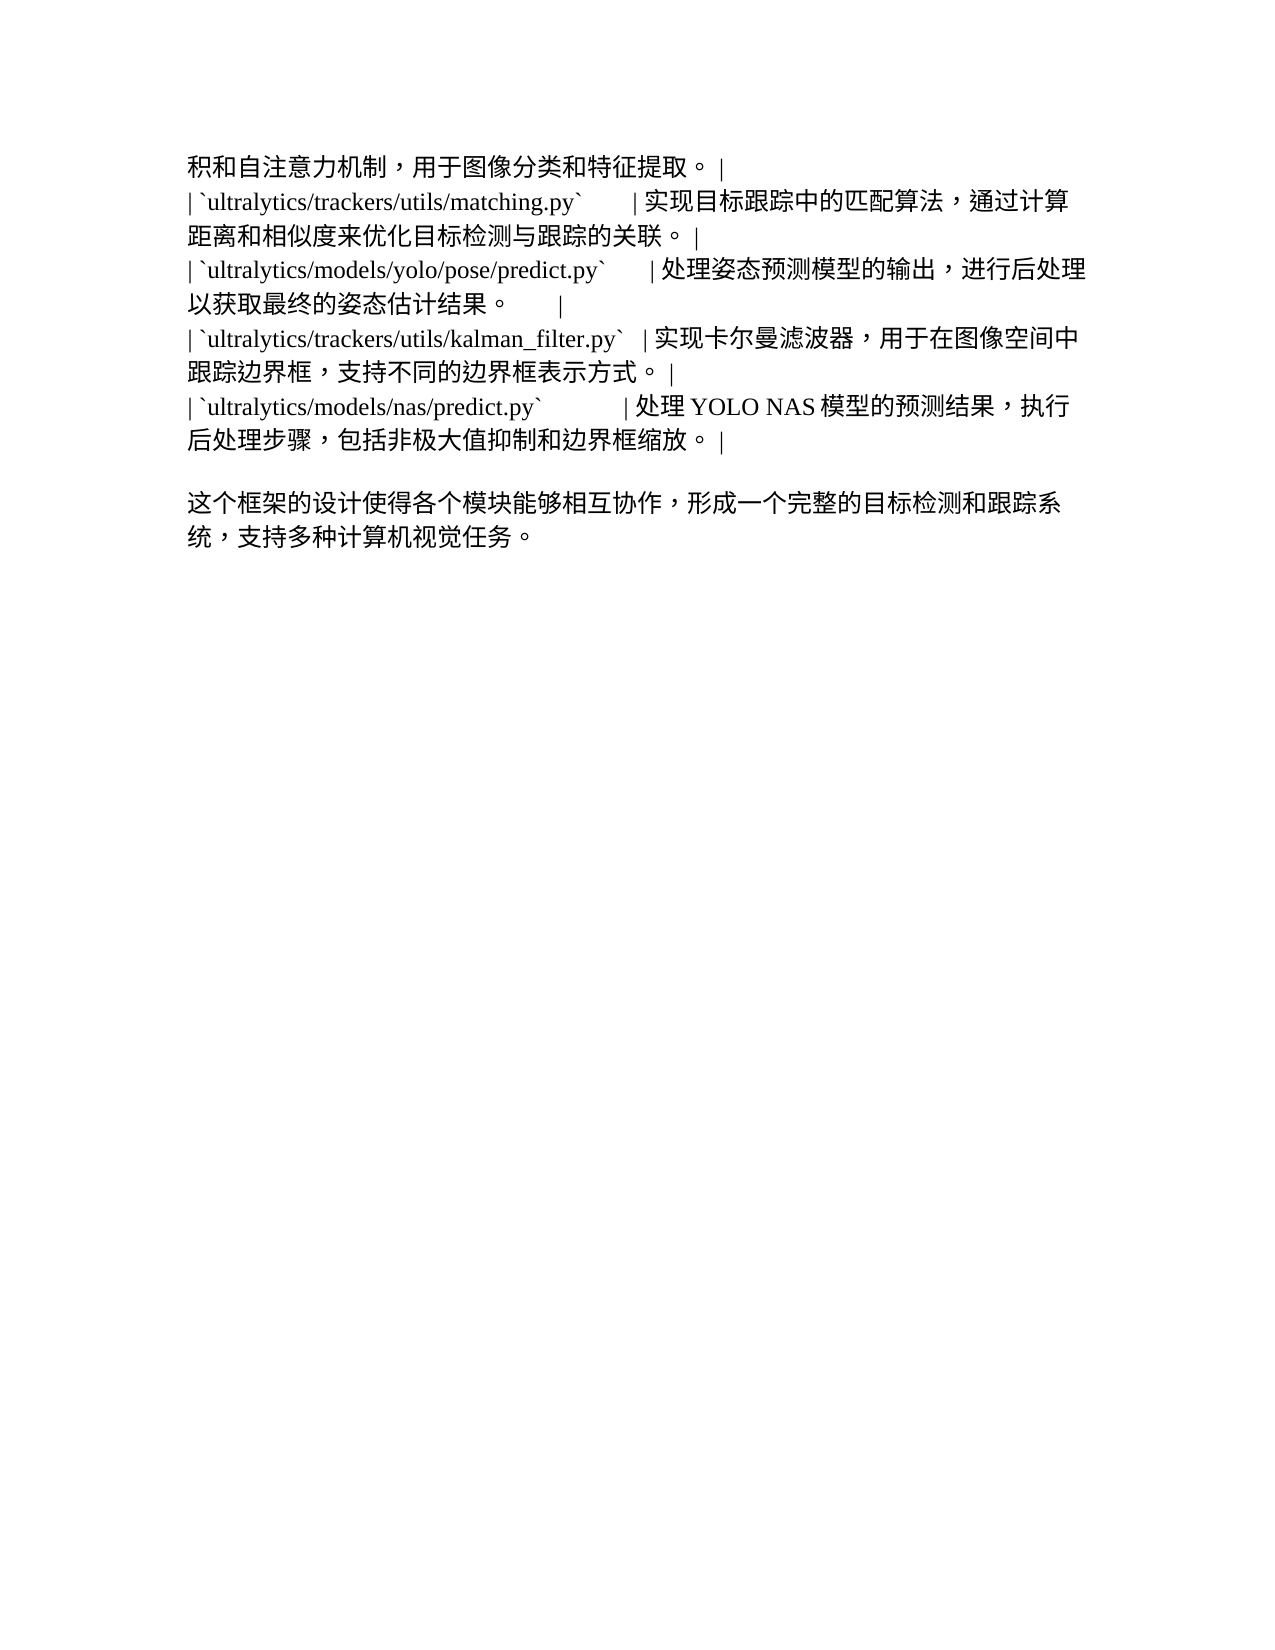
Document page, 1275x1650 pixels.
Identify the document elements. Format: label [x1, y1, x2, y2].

text [187, 150, 1087, 553]
